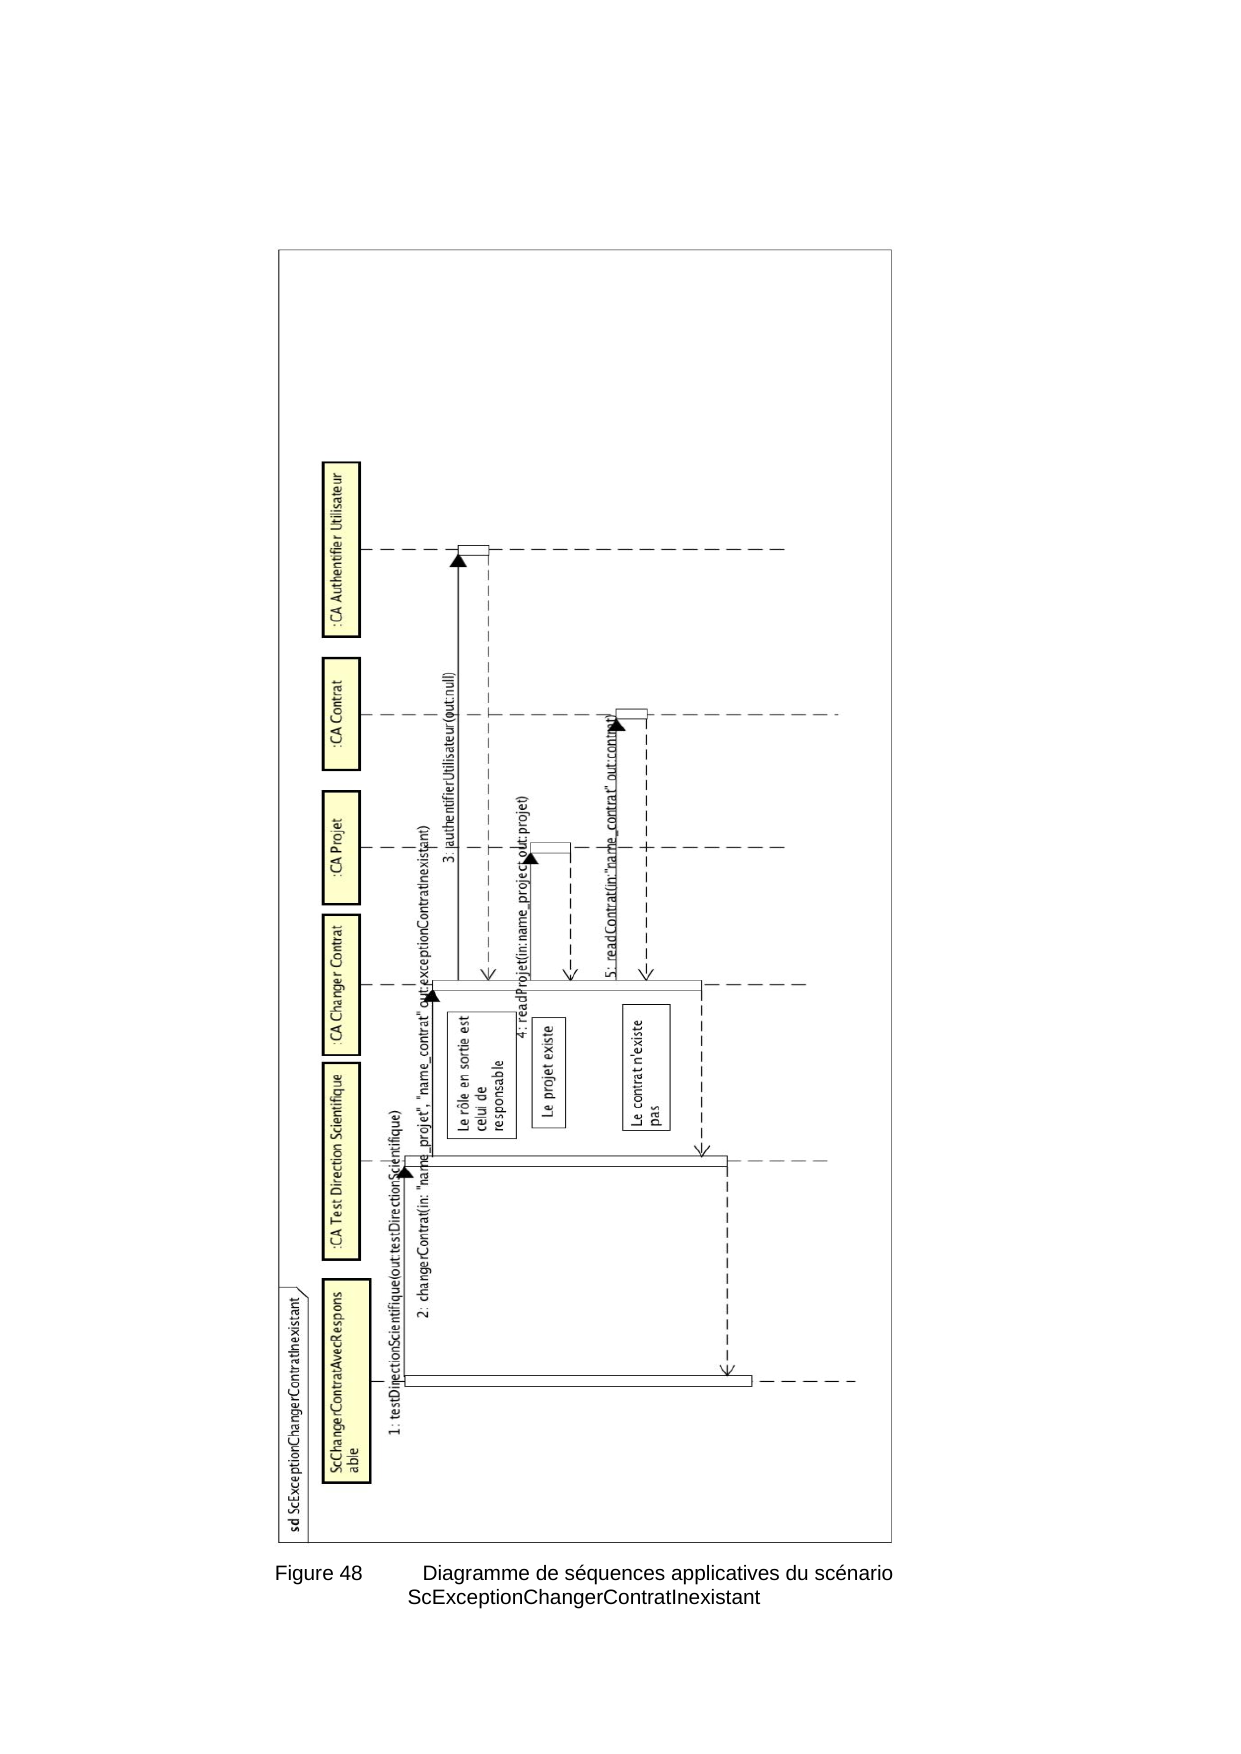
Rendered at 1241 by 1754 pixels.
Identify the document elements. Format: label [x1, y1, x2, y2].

picture [267, 241, 902, 1552]
